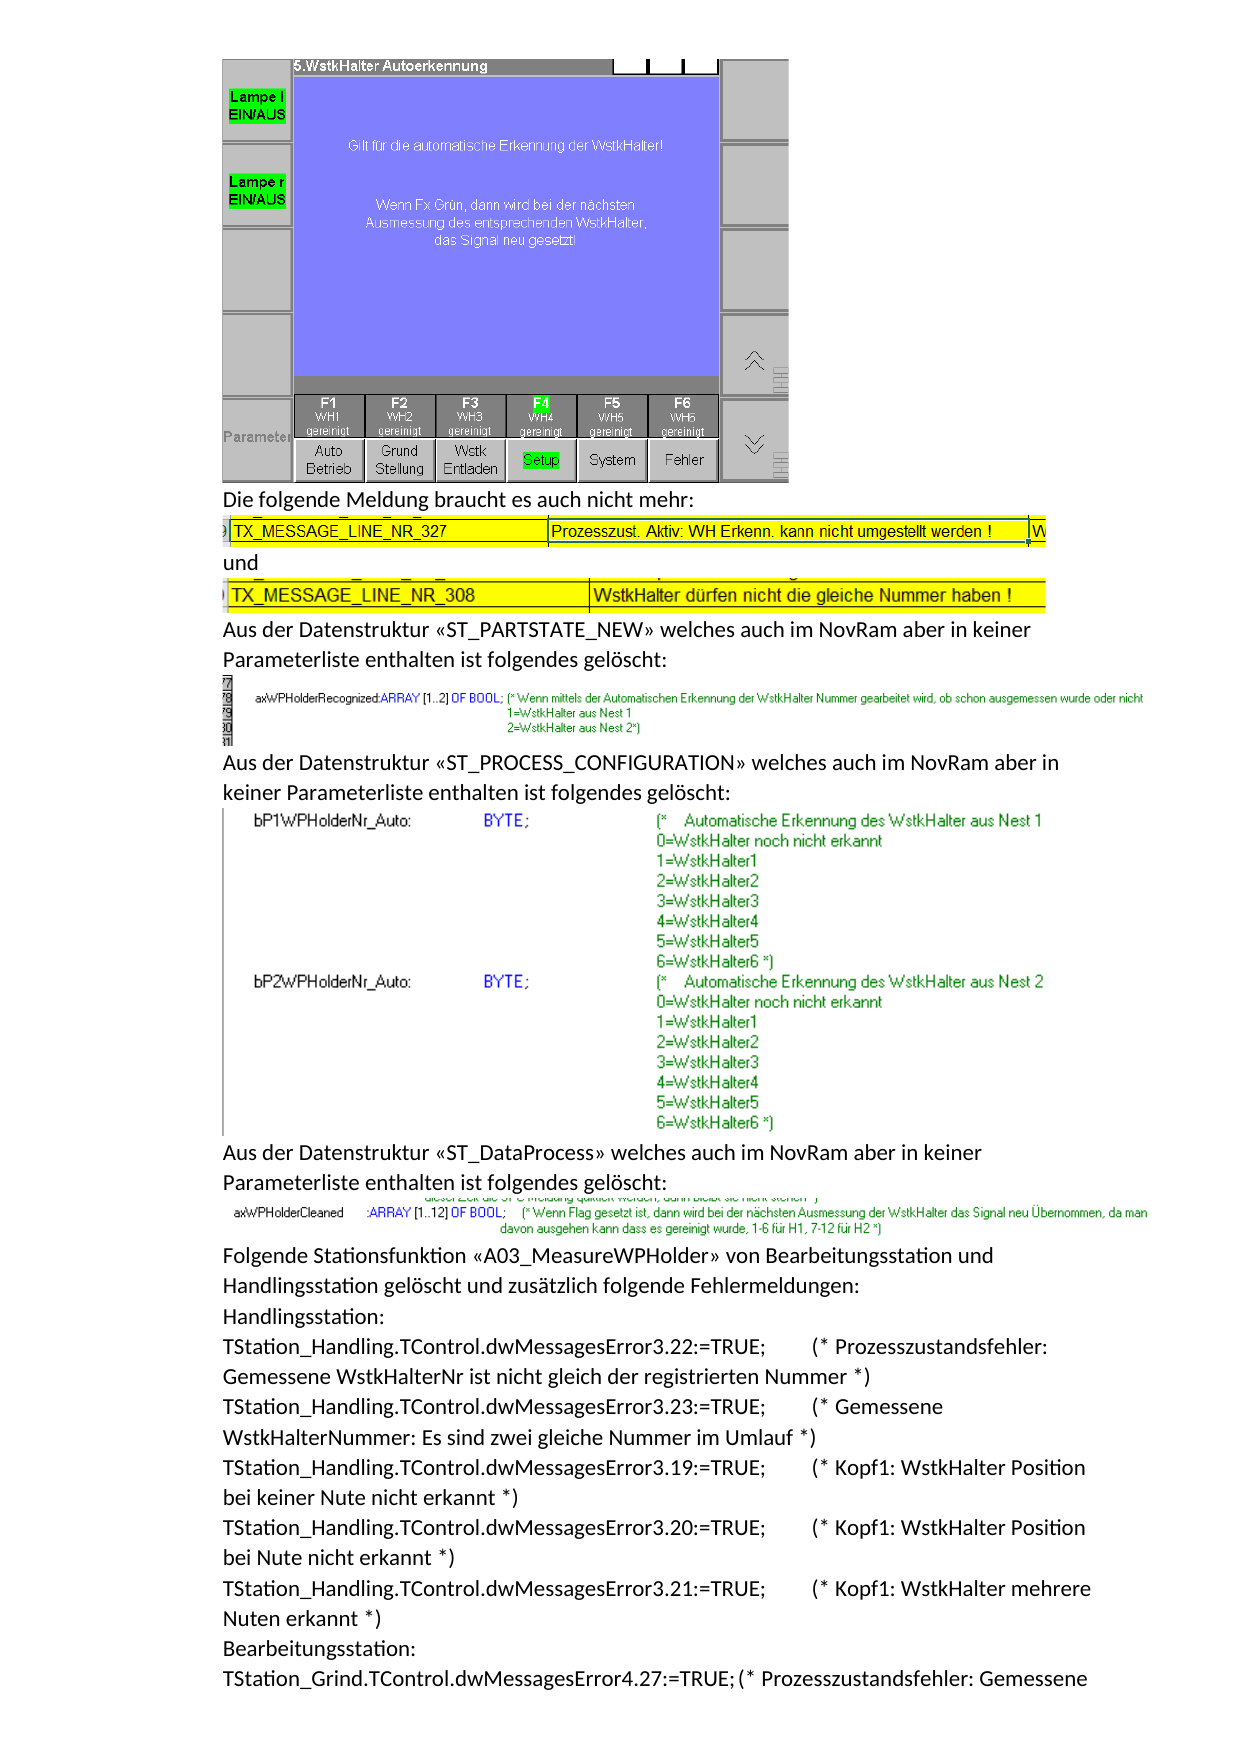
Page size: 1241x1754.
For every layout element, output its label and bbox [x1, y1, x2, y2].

picture [222, 808, 1168, 1136]
picture [222, 578, 1046, 613]
picture [222, 1198, 1168, 1240]
picture [222, 59, 789, 483]
picture [222, 675, 1168, 746]
picture [222, 515, 1046, 547]
list [185, 59, 1093, 1692]
